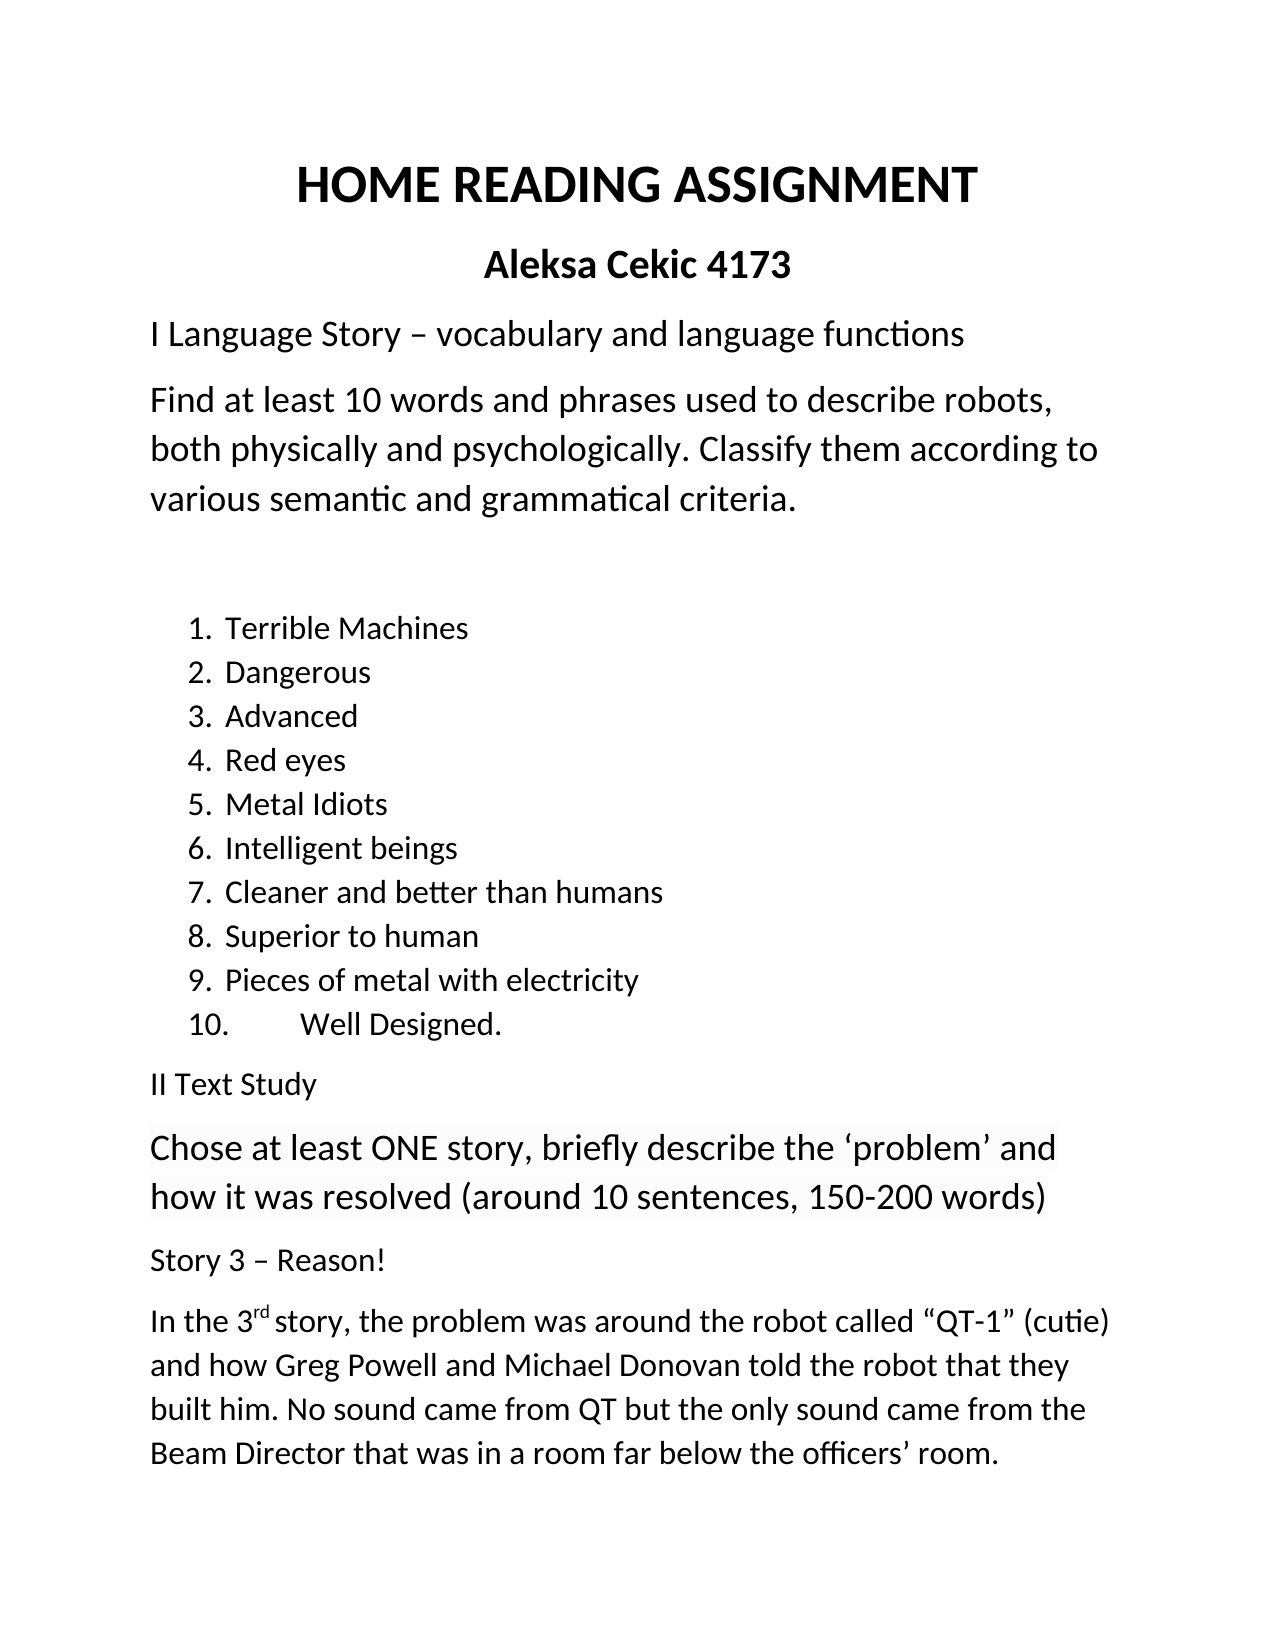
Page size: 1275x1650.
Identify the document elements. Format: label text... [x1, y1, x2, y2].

text Story 3 – Reason! [150, 1239, 1125, 1280]
list Terrible Machines [187, 607, 1125, 648]
text II Text Study [150, 1063, 1125, 1104]
list Dangerous [187, 651, 1125, 692]
list Red eyes [187, 739, 1125, 779]
list Intelligent beings [187, 827, 1125, 867]
list Metal Idiots [187, 783, 1125, 823]
text Chose at least ONE story, briefly describe the ‘problem’ and how it was resolved (around 10 sentences, 150-200 words) [150, 1124, 1125, 1219]
list Superior to human [187, 915, 1125, 955]
list Advanced [187, 695, 1125, 736]
text HOME READING ASSIGNMENT [150, 150, 1125, 216]
text I Language Story – vocabulary and language functions [150, 309, 1125, 355]
text In the 3rd story, the problem was around the robot called “QT-1” (cutie) and how Greg Powell and Michael Donovan told the robot that they built him. No sound came from QT but the only sound came from the Beam Director that was in a room far below the officers’ room. [150, 1300, 1125, 1473]
text Aleksa Cekic 4173 [150, 238, 1125, 289]
list Pieces of metal with electricity [187, 959, 1125, 999]
text Find at least 10 words and phrases used to describe robots, both physically and psychologically. Classify them according to various semantic and grammatical criteria. [150, 376, 1125, 521]
list Well Designed. [187, 1003, 1125, 1043]
list Cleaner and better than humans [187, 871, 1125, 911]
